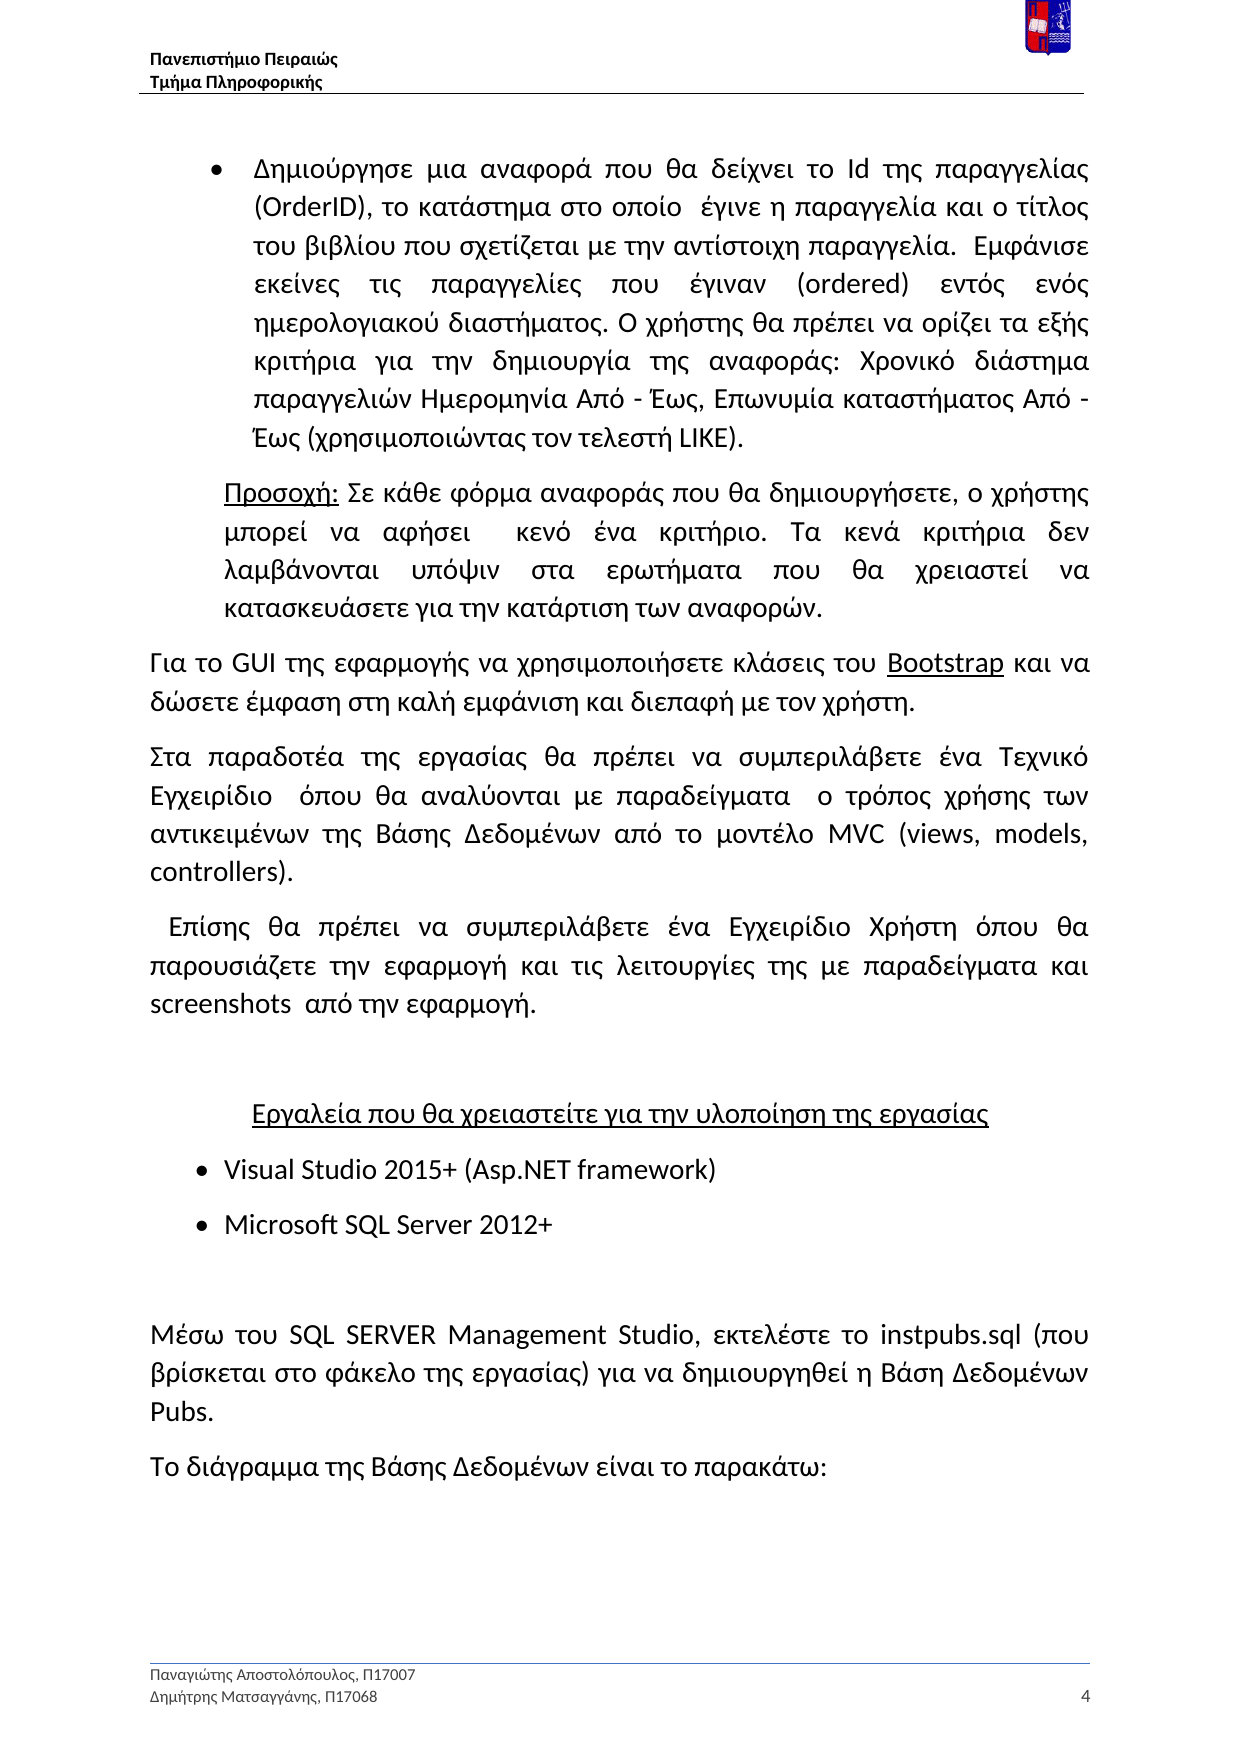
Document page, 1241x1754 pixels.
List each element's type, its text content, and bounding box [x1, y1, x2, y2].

picture [1025, 0, 1071, 56]
text Προσοχή: Σε κάθε φόρμα αναφοράς που θα δημιουργήσετε, ο χρήστης μπορεί να αφήσει κενό ένα κριτήριο. Τα κενά κριτήρια δεν λαμβάνονται υπόψιν στα ερωτήματα που θα χρειαστεί να κατασκευάσετε για την κατάρτιση των αναφορών. [224, 474, 1090, 625]
text Μέσω του SQL SERVER Management Studio, εκτελέστε το instpubs.sql (που βρίσκεται στο φάκελο της εργασίας) για να δημιουργηθεί η Βάση Δεδομένων Pubs. [150, 1316, 1090, 1428]
text • Visual Studio 2015+ (Asp.NET framework) [194, 1151, 1090, 1186]
text Στα παραδοτέα της εργασίας θα πρέπει να συμπεριλάβετε ένα Τεχνικό Εγχειρίδιο όπου θα αναλύονται με παραδείγματα ο τρόπος χρήσης των αντικειμένων της Βάσης Δεδομένων από το μοντέλο MVC (views, models, controllers). [150, 738, 1090, 889]
text Για το GUI της εφαρμογής να χρησιμοποιήσετε κλάσεις του Bootstrap και να δώσετε έμφαση στη καλή εμφάνιση και διεπαφή με τον χρήστη. [150, 644, 1090, 719]
text • Microsoft SQL Server 2012+ [194, 1206, 1090, 1241]
text Επίσης θα πρέπει να συμπεριλάβετε ένα Εγχειρίδιο Χρήστη όπου θα παρουσιάζετε την εφαρμογή και τις λειτουργίες της με παραδείγματα και screenshots από την εφαρμογή. [150, 908, 1090, 1021]
text Εργαλεία που θα χρειαστείτε για την υλοποίηση της εργασίας [150, 1096, 1090, 1131]
text • Δημιούργησε μια αναφορά που θα δείχνει το Id της παραγγελίας (OrderID), το κατάστημα στο οποίο έγινε η παραγγελία και ο τίτλος του βιβλίου που σχετίζεται με την αντίστοιχη παραγγελία. Εμφάνισε εκείνες τις παραγγελίες που έγιναν (ordered) εντός ενός ημερολογιακού διαστήματος. Ο χρήστης θα πρέπει να ορίζει τα εξής κριτήρια για την δημιουργία της αναφοράς: Χρονικό διάστημα παραγγελιών Ημερομηνία Από - Έως, Επωνυμία καταστήματος Από - Έως (χρησιμοποιώντας τον τελεστή LIKE). [209, 150, 1090, 455]
text Το διάγραμμα της Βάσης Δεδομένων είναι το παρακάτω: [150, 1448, 1090, 1484]
